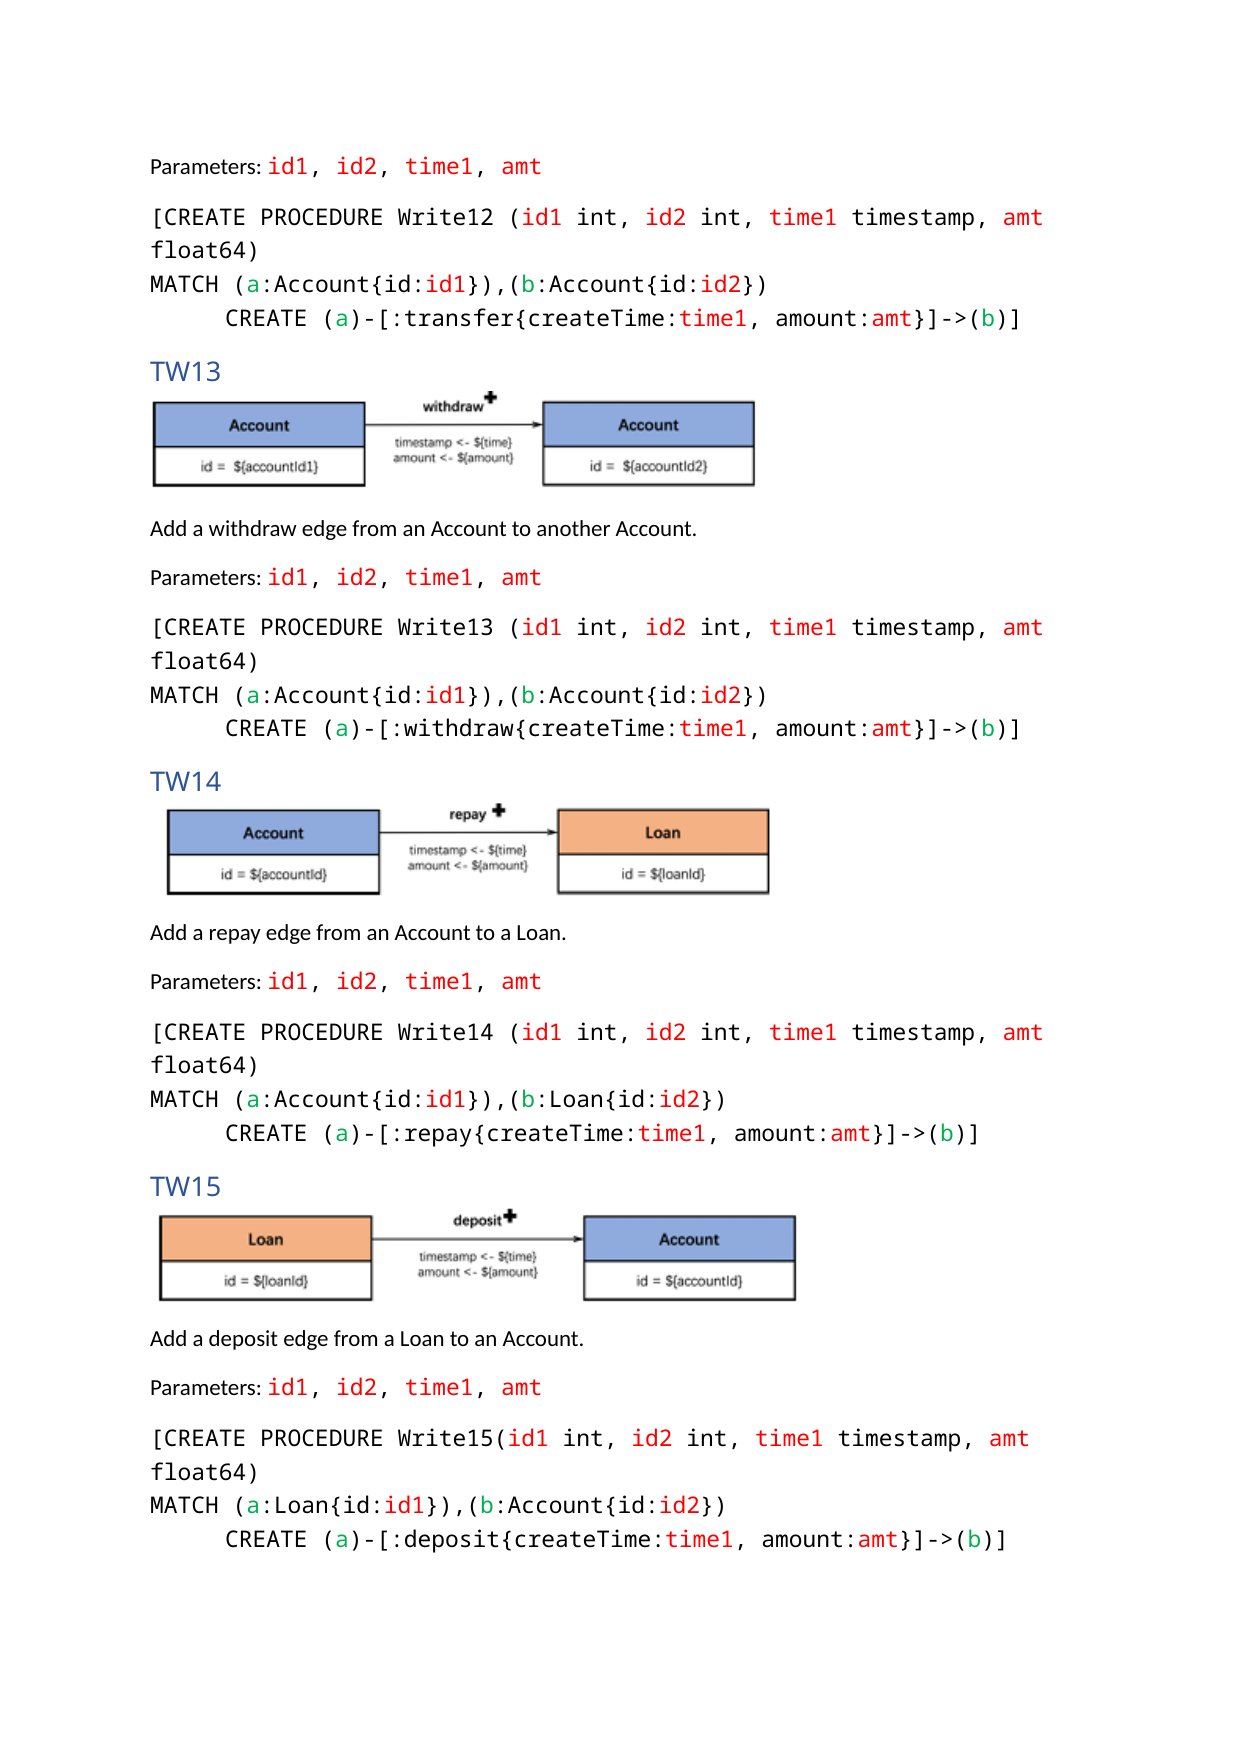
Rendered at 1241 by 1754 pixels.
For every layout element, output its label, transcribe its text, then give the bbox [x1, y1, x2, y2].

text Parameters: id1, id2, time1, amt [150, 561, 1090, 592]
text [CREATE PROCEDURE Write15(id1 int, id2 int, time1 timestamp, amt float64) [150, 1422, 1090, 1487]
text [CREATE PROCEDURE Write14 (id1 int, id2 int, time1 timestamp, amt float64) [150, 1016, 1090, 1081]
text Parameters: id1, id2, time1, amt [150, 1371, 1090, 1402]
text MATCH (a:Account{id:id1}),(b:Loan{id:id2}) [150, 1083, 1090, 1114]
picture [150, 802, 790, 900]
subtitle TW14 [150, 763, 1090, 800]
text Add a withdraw edge from an Account to another Account. [150, 514, 1090, 542]
text Parameters: id1, id2, time1, amt [150, 965, 1090, 996]
text CREATE (a)-[:withdraw{createTime:time1, amount:amt}]->(b)] [150, 712, 1090, 744]
picture [150, 1207, 826, 1306]
text CREATE (a)-[:transfer{createTime:time1, amount:amt}]->(b)] [150, 302, 1090, 333]
text Add a repay edge from an Account to a Loan. [150, 918, 1090, 946]
text CREATE (a)-[:repay{createTime:time1, amount:amt}]->(b)] [150, 1117, 1090, 1148]
subtitle TW15 [150, 1167, 1090, 1204]
text CREATE (a)-[:deposit{createTime:time1, amount:amt}]->(b)] [150, 1523, 1090, 1554]
text MATCH (a:Account{id:id1}),(b:Account{id:id2}) [150, 679, 1090, 710]
subtitle TW13 [150, 352, 1090, 389]
text MATCH (a:Loan{id:id1}),(b:Account{id:id2}) [150, 1489, 1090, 1520]
text [CREATE PROCEDURE Write13 (id1 int, id2 int, time1 timestamp, amt float64) [150, 611, 1090, 676]
text [CREATE PROCEDURE Write12 (id1 int, id2 int, time1 timestamp, amt float64) [150, 200, 1090, 265]
picture [150, 391, 777, 495]
text MATCH (a:Account{id:id1}),(b:Account{id:id2}) [150, 268, 1090, 299]
text Parameters: id1, id2, time1, amt [150, 150, 1090, 181]
text Add a deposit edge from a Loan to an Account. [150, 1324, 1090, 1352]
